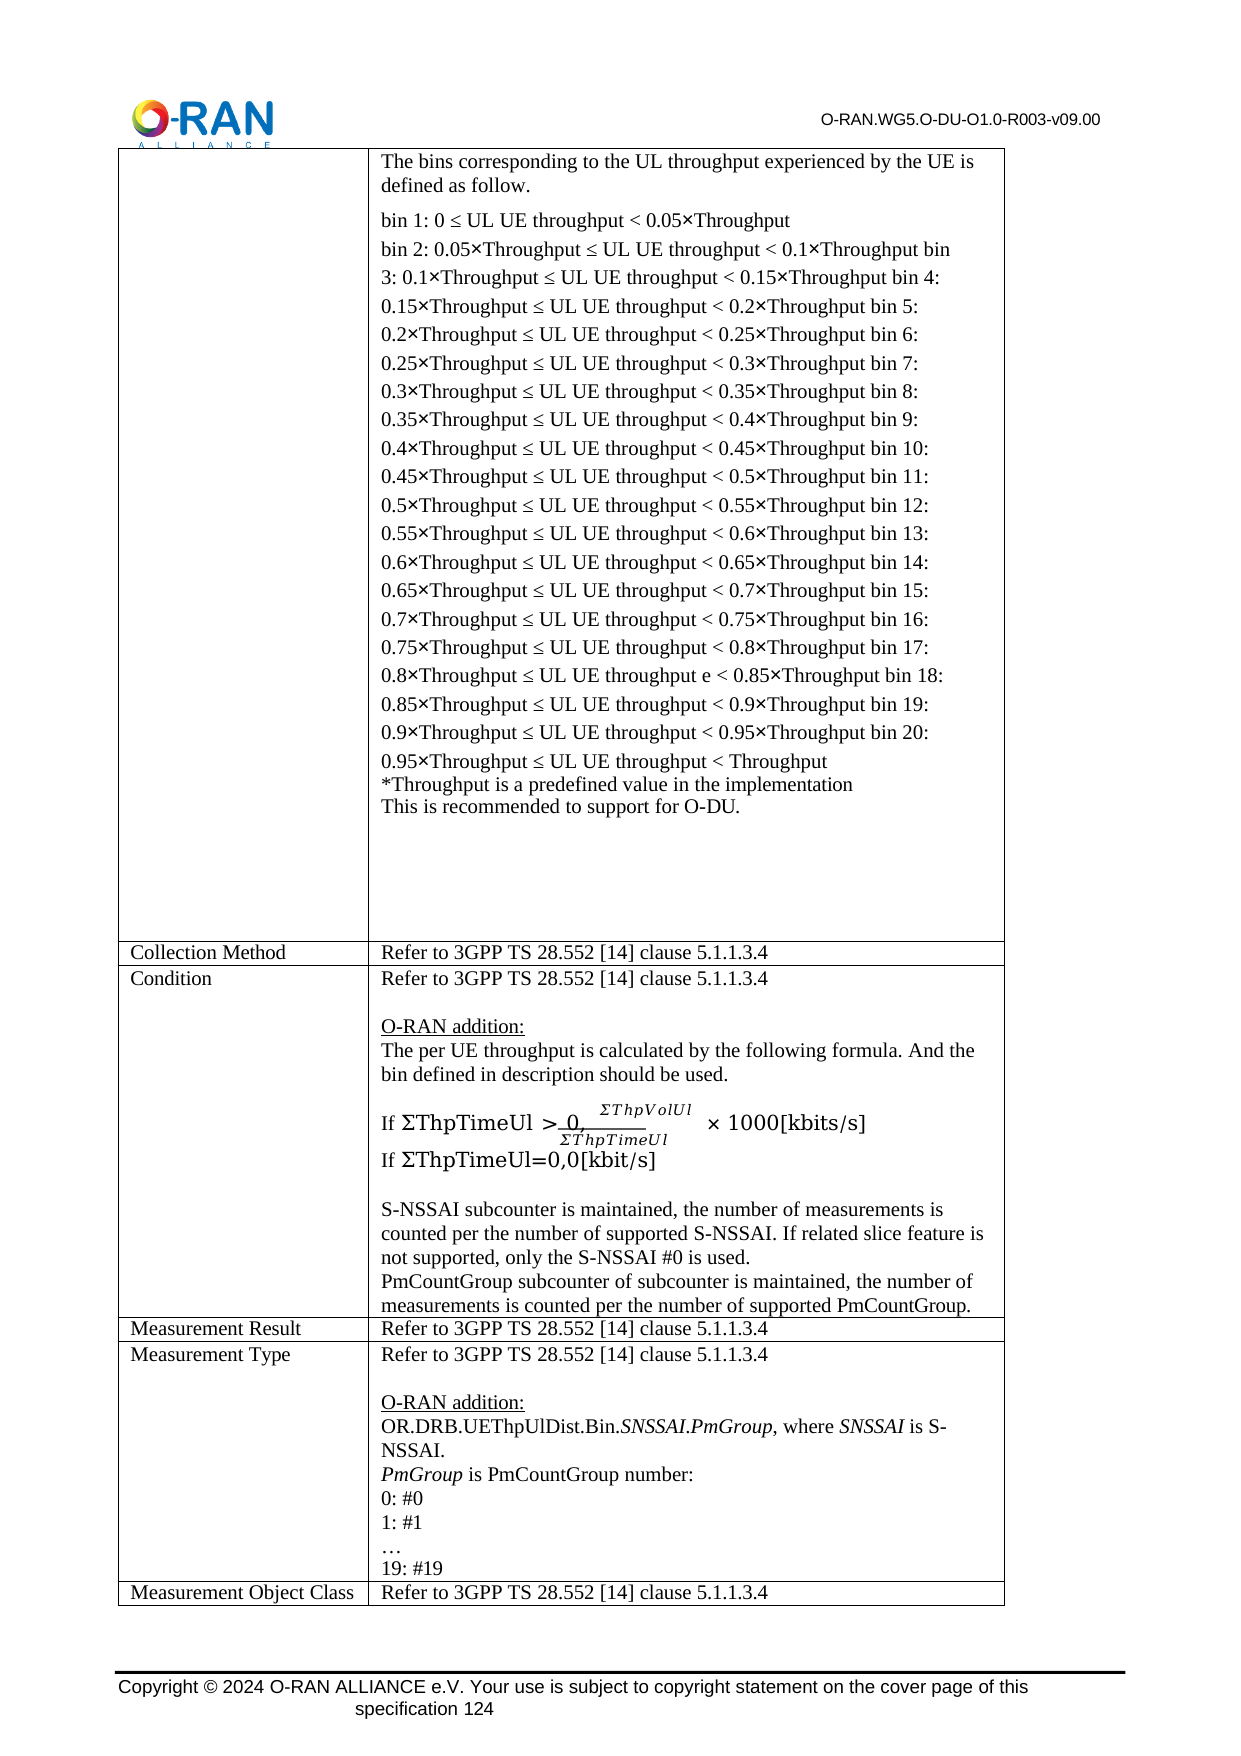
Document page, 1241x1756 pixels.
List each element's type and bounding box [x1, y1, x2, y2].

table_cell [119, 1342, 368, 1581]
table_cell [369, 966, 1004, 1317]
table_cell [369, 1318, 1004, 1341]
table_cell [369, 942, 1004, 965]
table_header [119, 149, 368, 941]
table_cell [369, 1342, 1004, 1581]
picture [130, 98, 274, 148]
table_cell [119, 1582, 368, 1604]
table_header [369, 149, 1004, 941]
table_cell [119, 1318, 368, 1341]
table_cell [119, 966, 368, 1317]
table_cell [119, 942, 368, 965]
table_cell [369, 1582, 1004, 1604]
